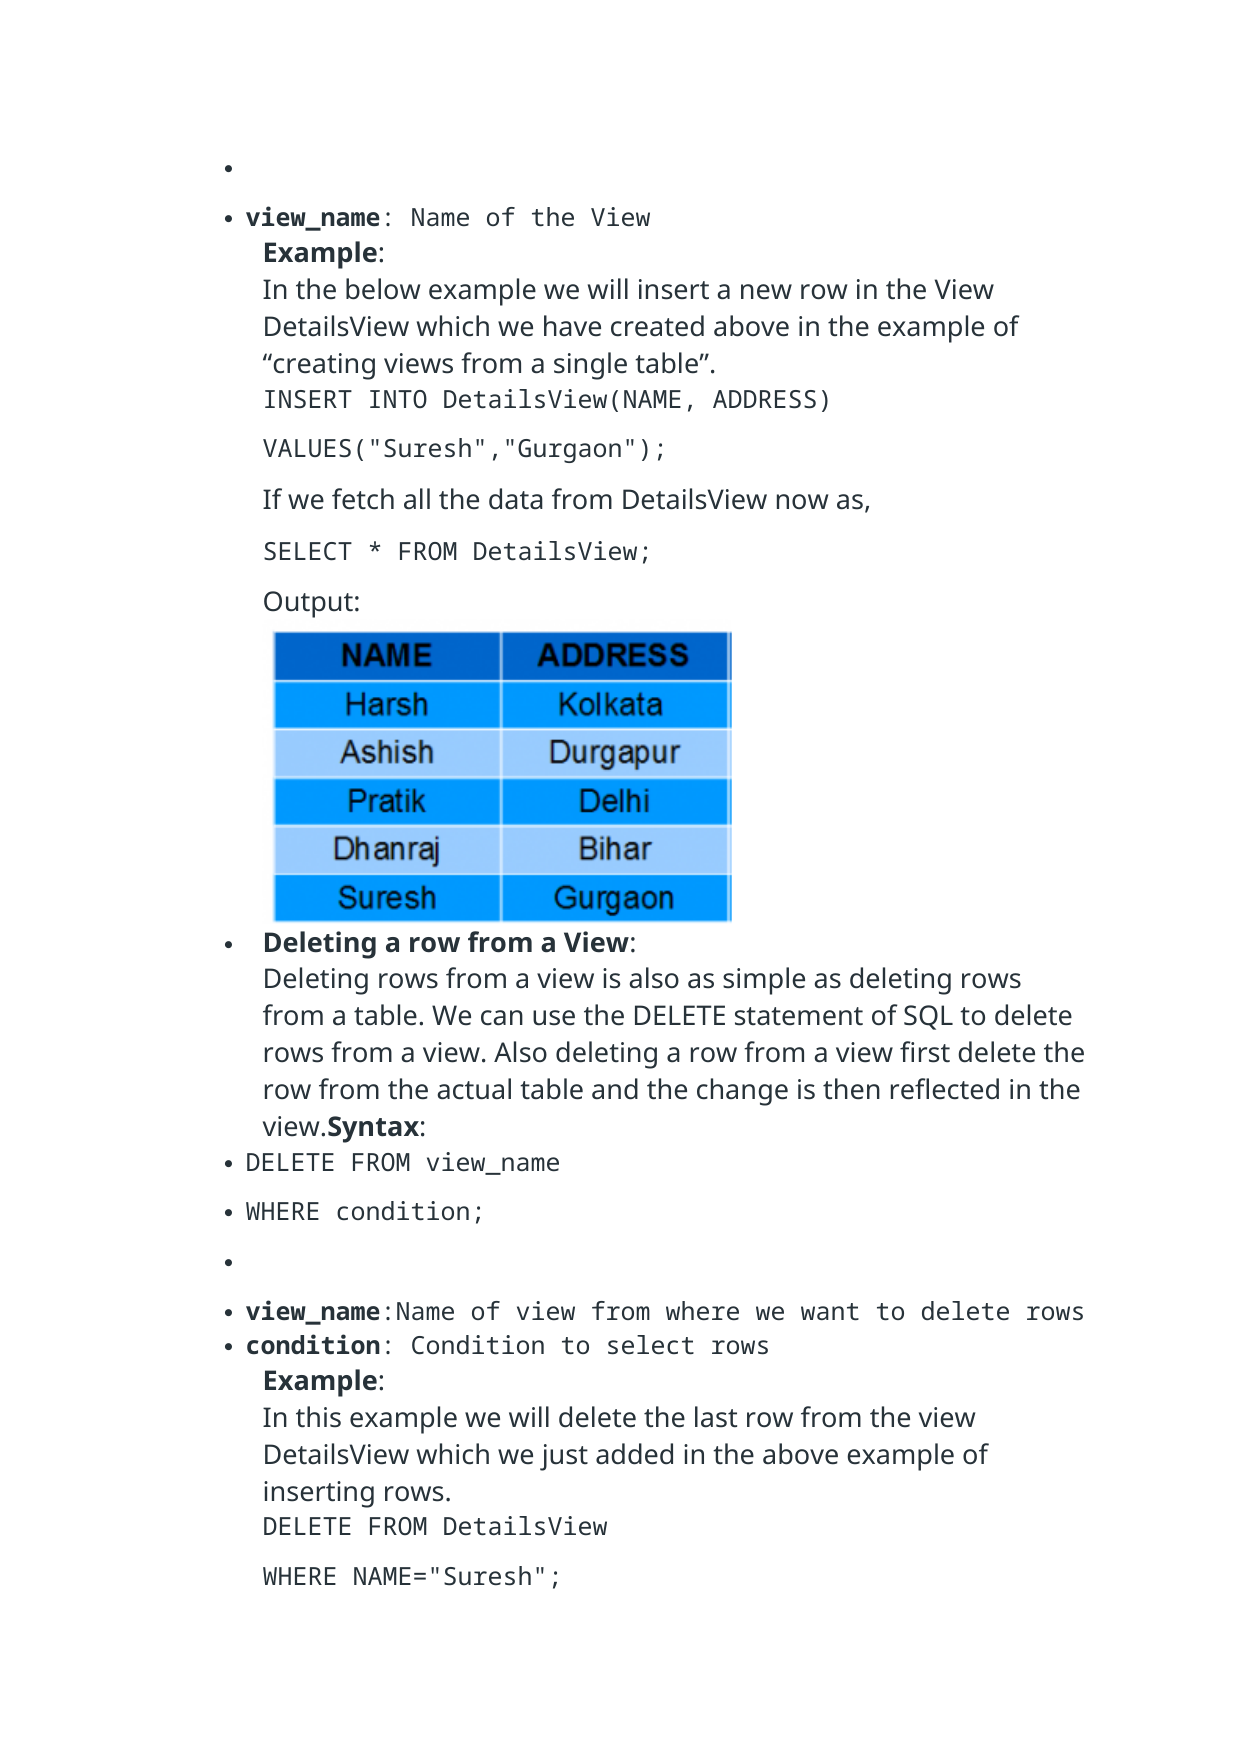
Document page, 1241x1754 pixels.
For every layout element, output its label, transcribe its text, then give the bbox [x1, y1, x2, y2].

text WHERE NAME="Suresh"; [262, 1559, 1090, 1593]
list WHERE condition; [225, 1194, 1090, 1228]
text Example: In the below example we will insert a new row in the View DetailsView which we have created above in the example of “creating views from a single table”. [262, 234, 1090, 381]
text SELECT * FROM DetailsView; [262, 533, 1090, 567]
text INSERT INTO DetailsView(NAME, ADDRESS) [262, 381, 1090, 415]
list condition: Condition to select rows [225, 1327, 1090, 1362]
picture [262, 619, 732, 924]
list Deleting a row from a View: Deleting rows from a view is also as simple as deleting rows from a table. We can use the DELETE statement of SQL to delete rows from a view. Also deleting a row from a view first delete the row from the actual table and the change is then reflected in the view.Syntax: [225, 923, 1090, 1144]
list view_name: Name of the View [225, 200, 1090, 234]
text DELETE FROM DetailsView [262, 1509, 1090, 1543]
text If we fetch all the data from DetailsView now as, [262, 481, 1090, 517]
list view_name:Name of view from where we want to delete rows [225, 1293, 1090, 1327]
text Example: In this example we will delete the last row from the view DetailsView which we just added in the above example of inserting rows. [262, 1362, 1090, 1509]
list DELETE FROM view_name [225, 1144, 1090, 1178]
text VALUES("Suresh","Gurgaon"); [262, 431, 1090, 465]
